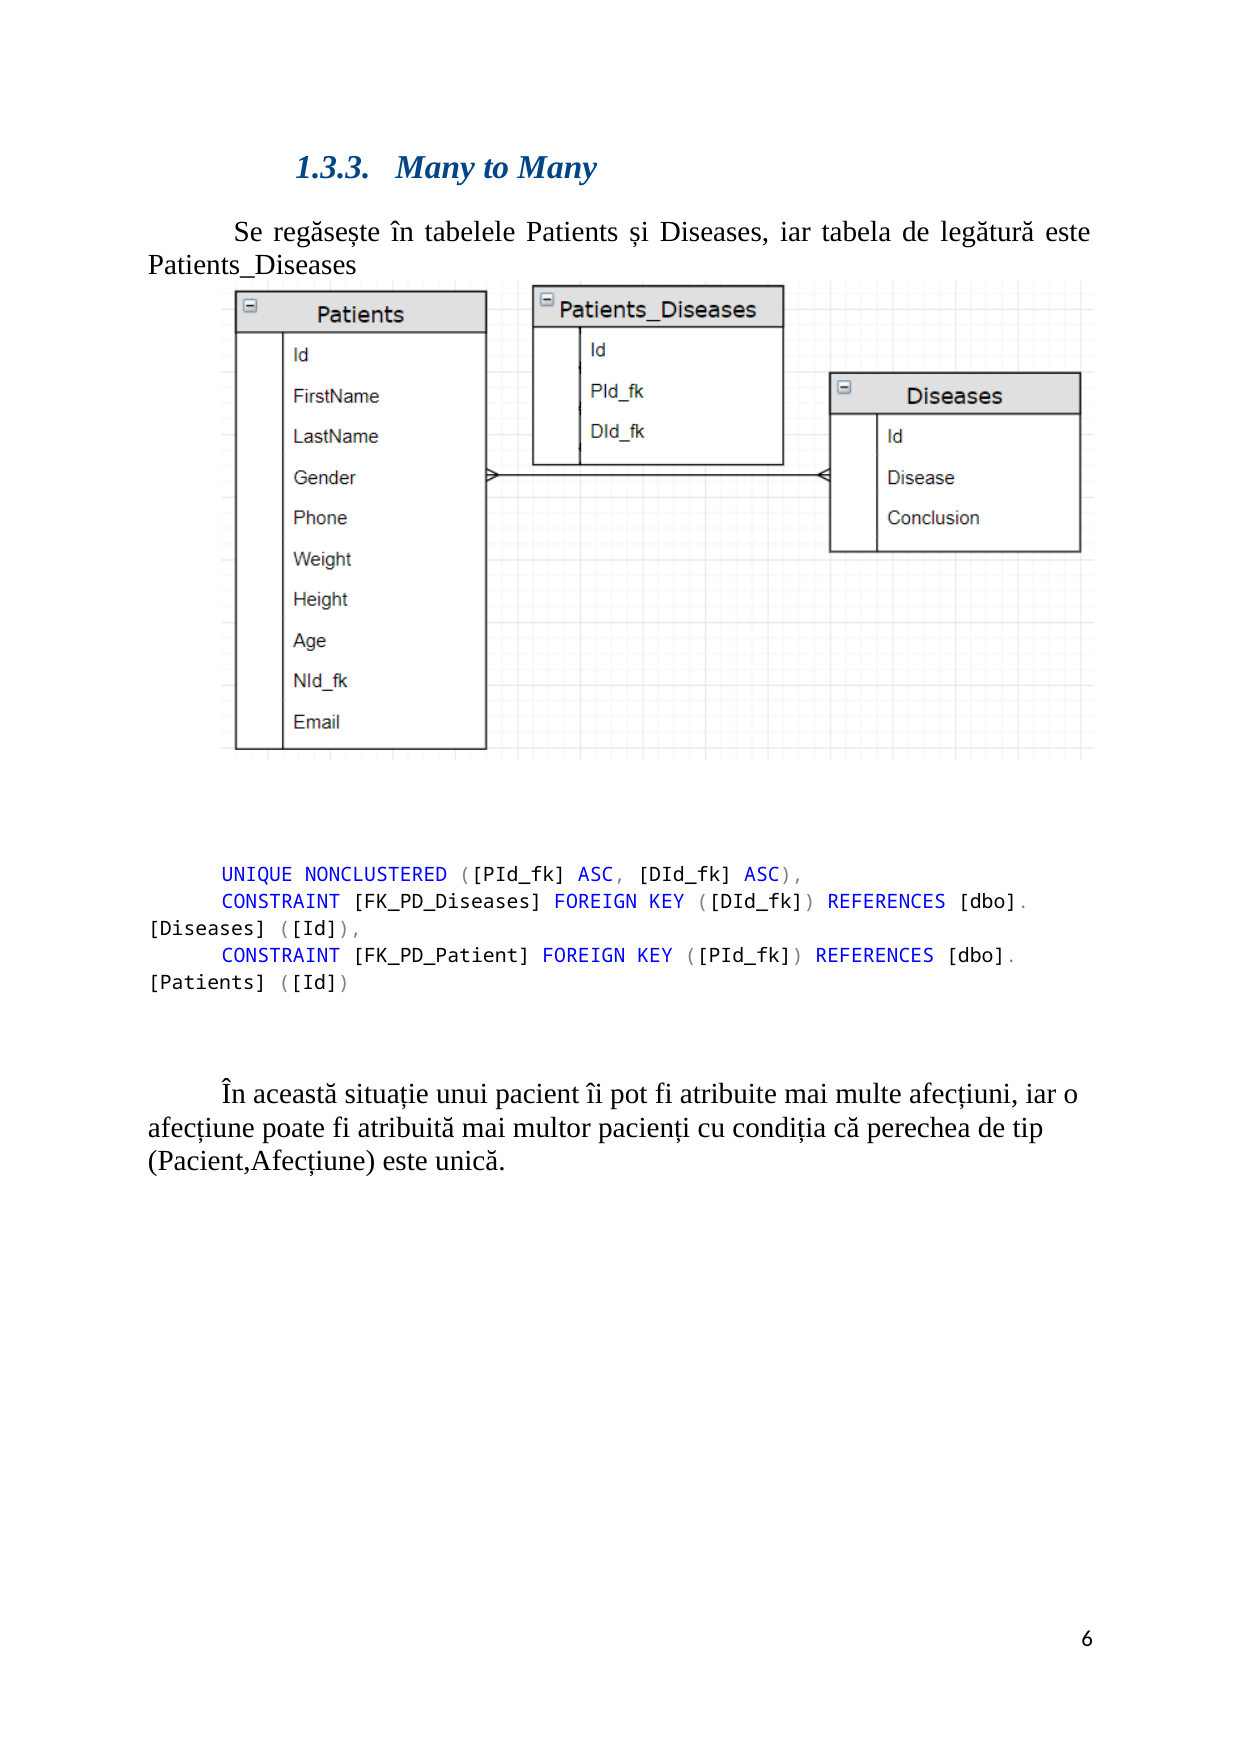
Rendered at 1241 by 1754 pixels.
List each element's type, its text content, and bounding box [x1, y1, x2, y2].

picture [221, 281, 1094, 760]
text CONSTRAINT [FK_PD_Patient] FOREIGN KEY ([PId_fk]) REFERENCES [dbo].[Patients] ([Id]) [148, 941, 1093, 995]
text UNIQUE NONCLUSTERED ([PId_fk] ASC, [DId_fk] ASC), [148, 860, 1093, 887]
text CONSTRAINT [FK_PD_Diseases] FOREIGN KEY ([DId_fk]) REFERENCES [dbo].[Diseases] ([Id]), [148, 887, 1093, 941]
text 1.3.3. Many to Many [295, 148, 1093, 186]
text În această situație unui pacient îi pot fi atribuite mai multe afecțiuni, iar o afecțiune poate fi atribuită mai multor pacienți cu condiția că perechea de tip (Pacient,Afecțiune) este unică. [148, 1076, 1093, 1177]
text Se regăsește în tabelele Patients și Diseases, iar tabela de legătură este Patients_Diseases [148, 214, 1093, 281]
